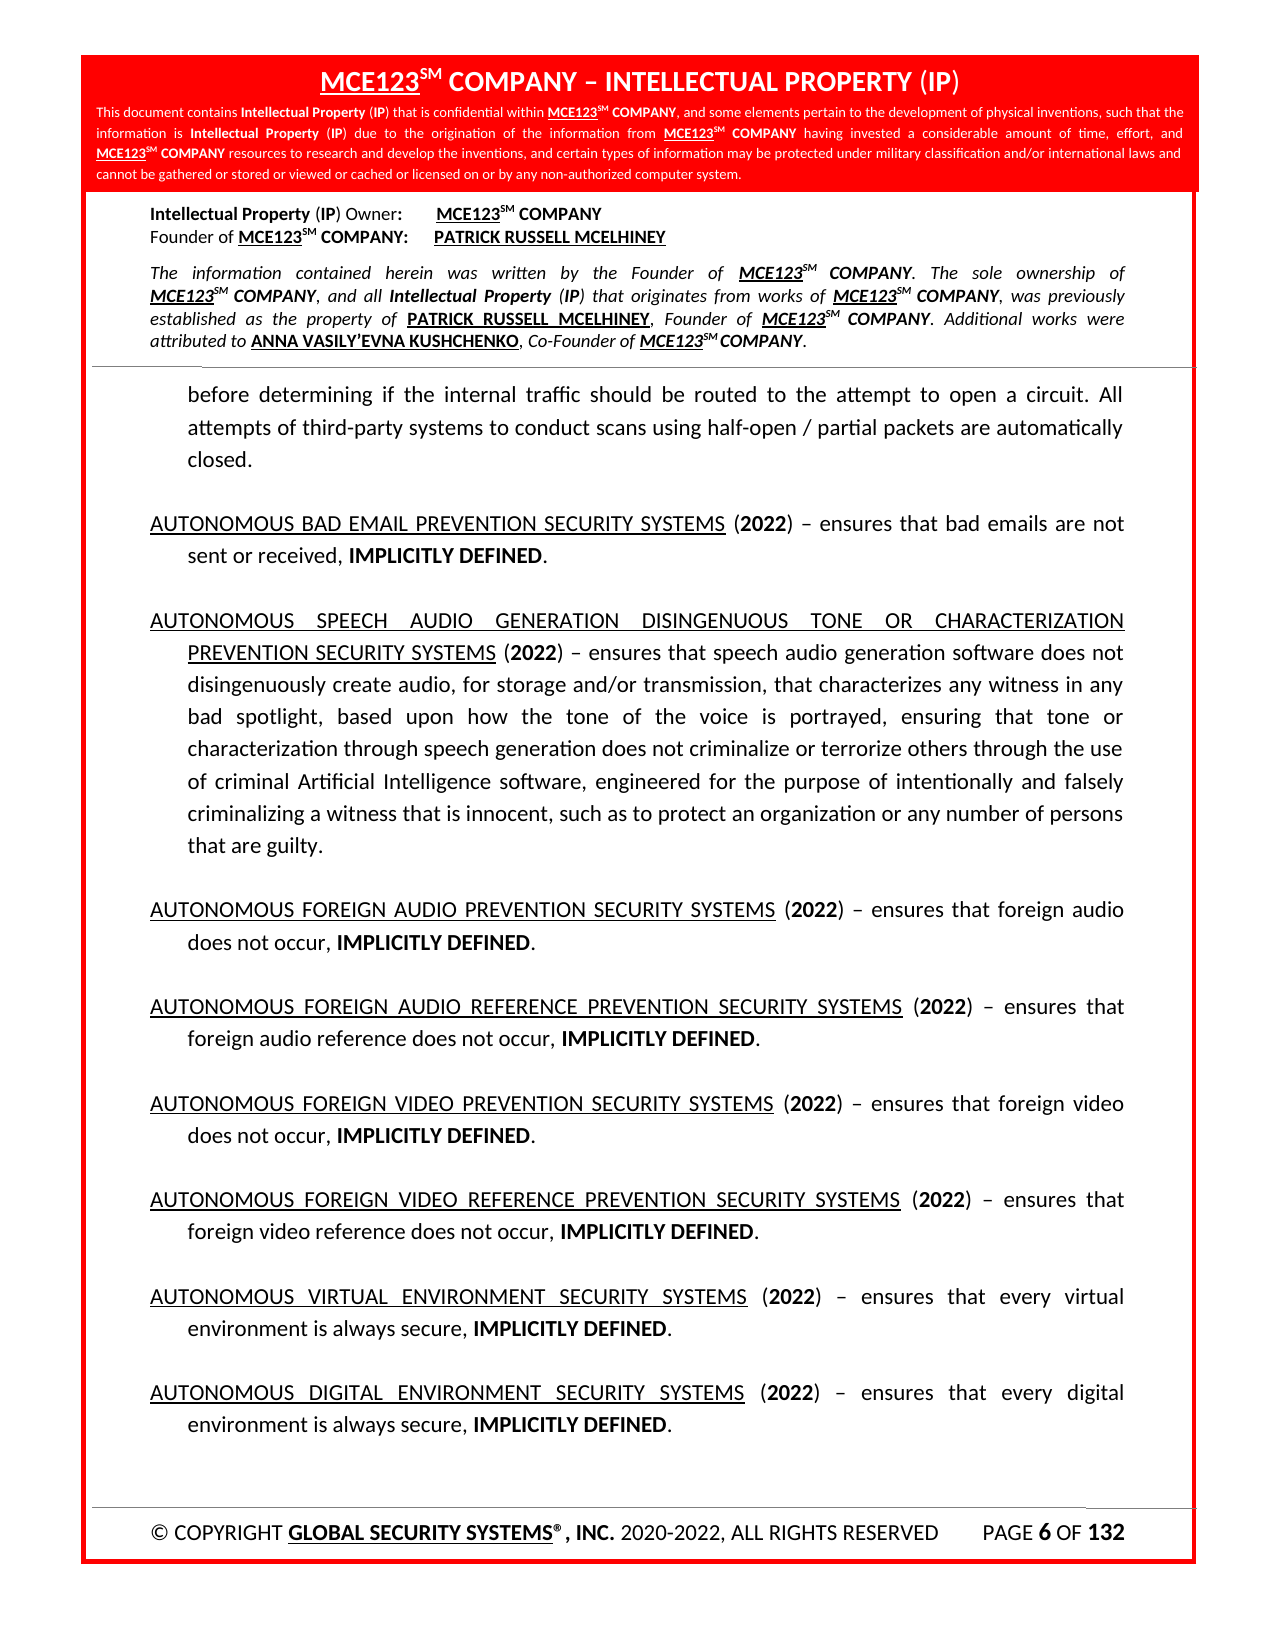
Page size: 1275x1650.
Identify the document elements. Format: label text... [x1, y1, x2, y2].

text AUTONOMOUS VIRTUAL ENVIRONMENT SECURITY SYSTEMS (2022) – ensures that every virtual environment is always secure, IMPLICITLY DEFINED. [150, 1282, 1125, 1342]
text AUTONOMOUS FOREIGN VIDEO PREVENTION SECURITY SYSTEMS (2022) – ensures that foreign video does not occur, IMPLICITLY DEFINED. [150, 1089, 1125, 1149]
text AUTONOMOUS FOREIGN AUDIO REFERENCE PREVENTION SECURITY SYSTEMS (2022) – ensures that foreign audio reference does not occur, IMPLICITLY DEFINED. [150, 992, 1125, 1052]
text AUTONOMOUS DIGITAL ENVIRONMENT SECURITY SYSTEMS (2022) – ensures that every digital environment is always secure, IMPLICITLY DEFINED. [150, 1378, 1125, 1438]
text AUTONOMOUS BAD EMAIL PREVENTION SECURITY SYSTEMS (2022) – ensures that bad emails are not sent or received, IMPLICITLY DEFINED. [150, 509, 1125, 569]
text AUTONOMOUS FOREIGN VIDEO REFERENCE PREVENTION SECURITY SYSTEMS (2022) – ensures that foreign video reference does not occur, IMPLICITLY DEFINED. [150, 1185, 1125, 1245]
text AUTONOMOUS FOREIGN AUDIO PREVENTION SECURITY SYSTEMS (2022) – ensures that foreign audio does not occur, IMPLICITLY DEFINED. [150, 896, 1125, 956]
text AUTONOMOUS SPEECH AUDIO GENERATION DISINGENUOUS TONE OR CHARACTERIZATION PREVENTION SECURITY SYSTEMS (2022) – ensures that speech audio generation software does not disingenuously create audio, for storage and/or transmission, that characterizes any witness in any bad spotlight, based upon how the tone of the voice is portrayed, ensuring that tone or characterization through speech generation does not criminalize or terrorize others through the use of criminal Artificial Intelligence software, engineered for the purpose of intentionally and falsely criminalizing a witness that is innocent, such as to protect an organization or any number of persons that are guilty. [150, 631, 1125, 859]
